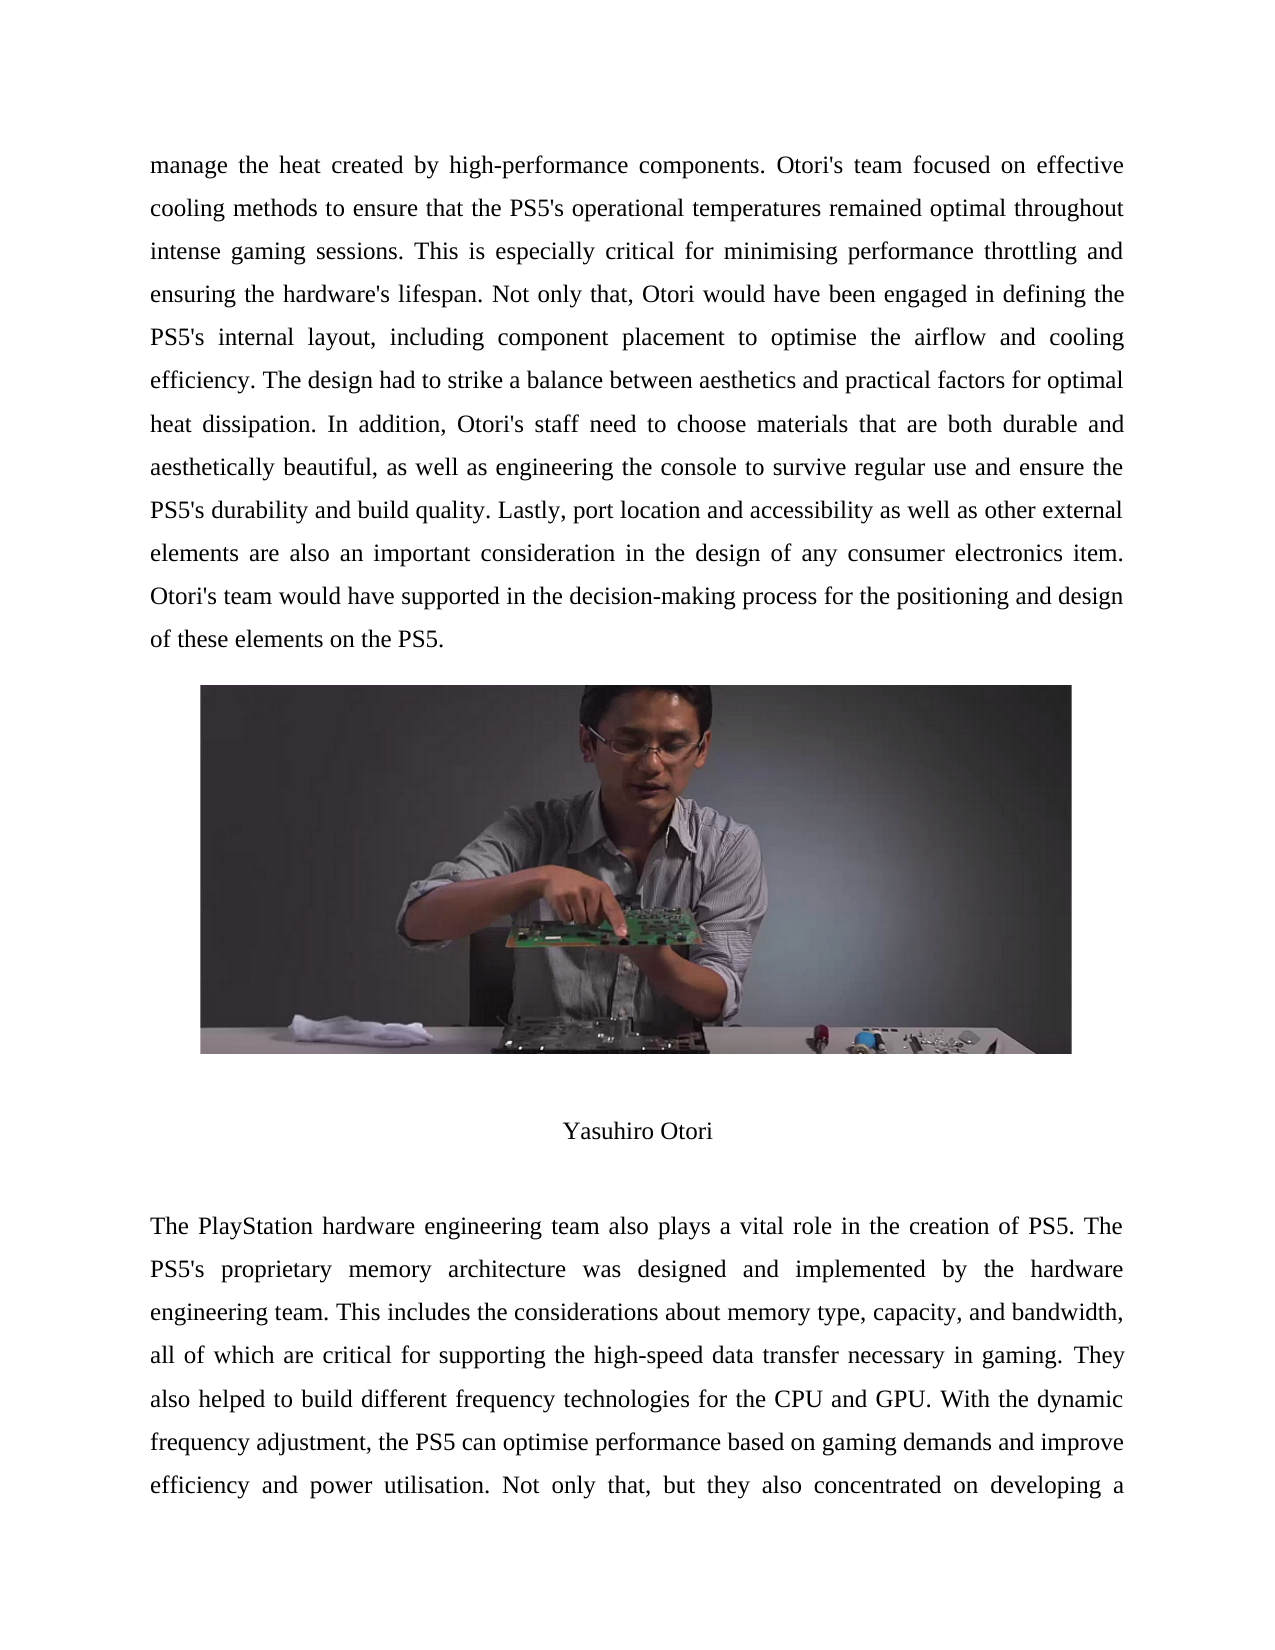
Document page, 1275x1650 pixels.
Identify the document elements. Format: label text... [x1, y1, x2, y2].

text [150, 150, 1125, 653]
picture [200, 685, 1072, 1054]
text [150, 1211, 1125, 1499]
